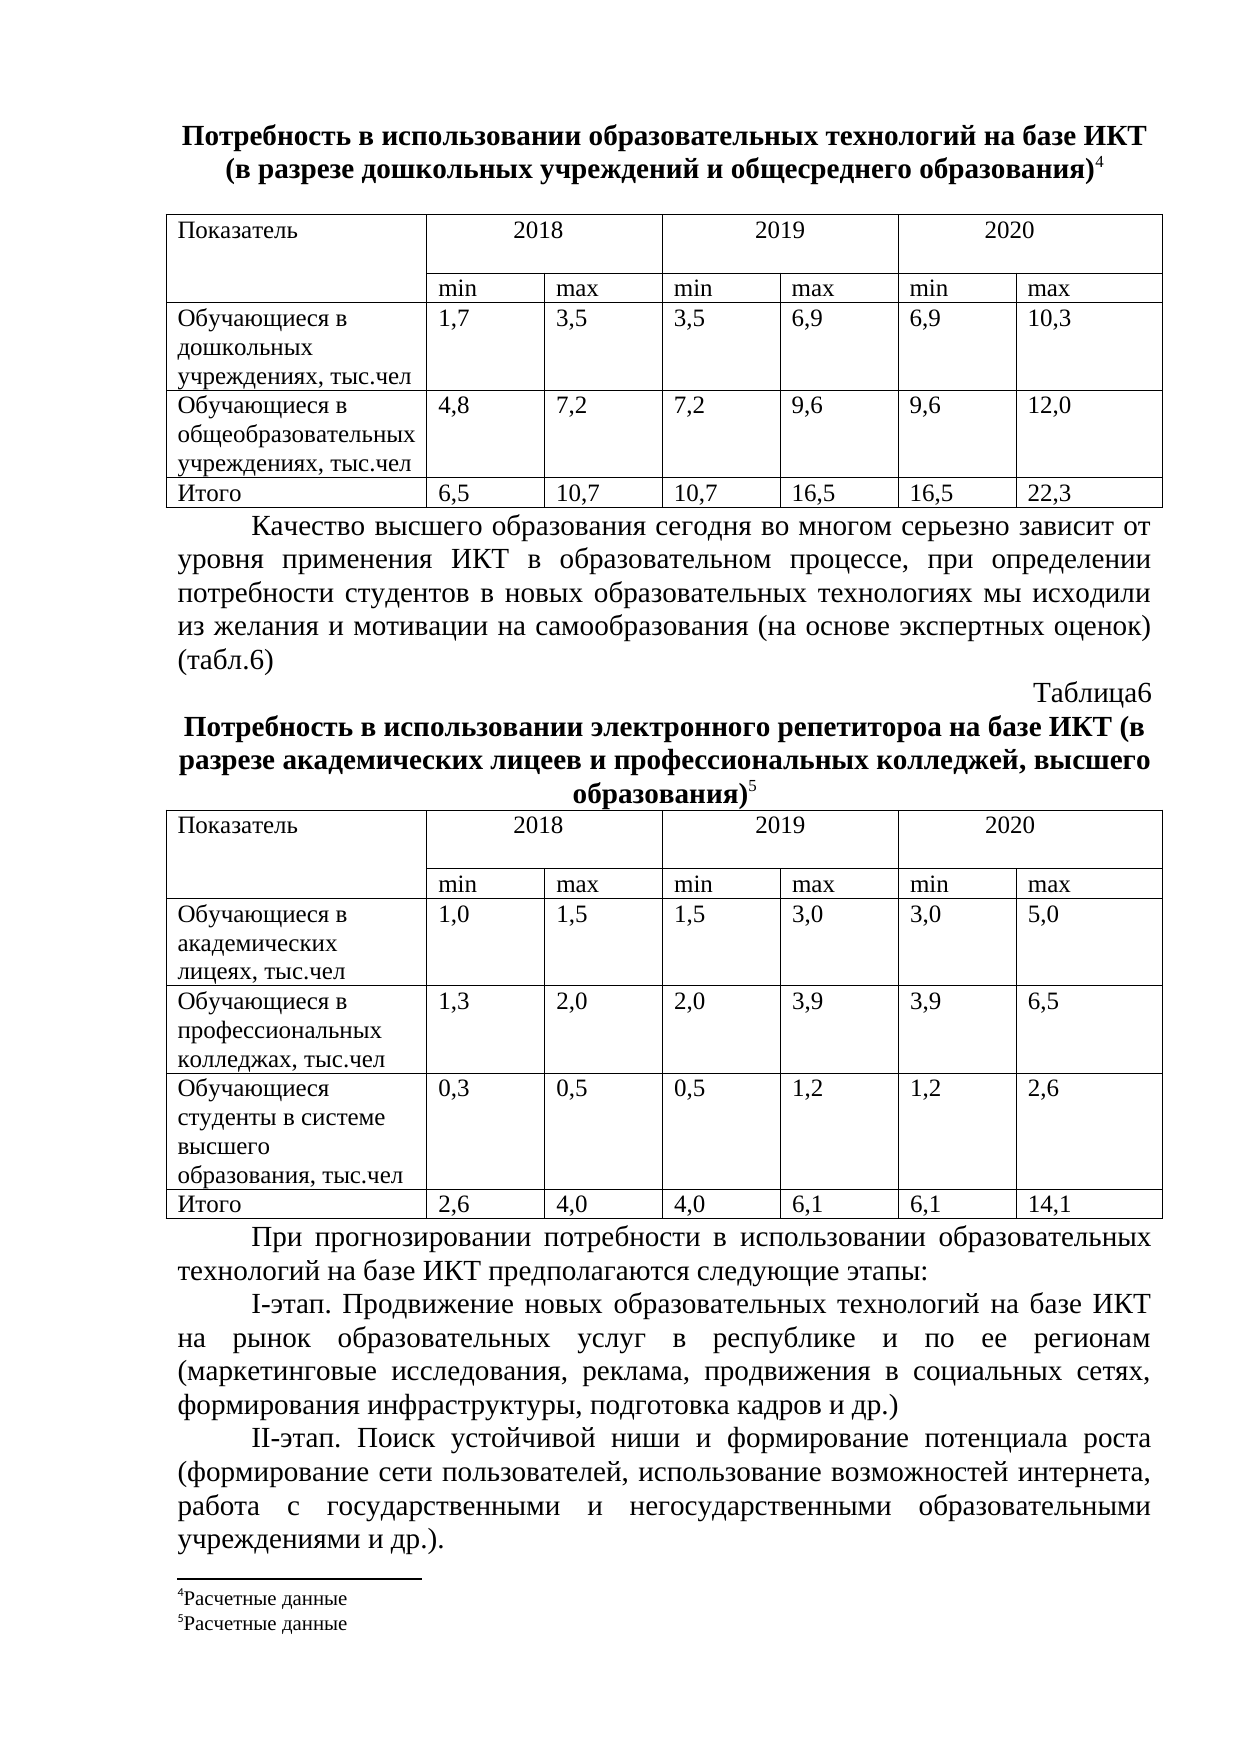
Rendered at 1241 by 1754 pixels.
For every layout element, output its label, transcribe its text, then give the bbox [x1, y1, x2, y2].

table_cell min [427, 869, 544, 898]
table_cell 14,1 [1017, 1190, 1162, 1218]
table_cell 10,3 [1017, 303, 1162, 389]
table_cell 6,1 [781, 1190, 898, 1218]
table_header 2019 [663, 811, 898, 868]
table_cell min [899, 869, 1016, 898]
text Таблица6 [177, 675, 1152, 709]
table_cell 3,0 [781, 899, 898, 985]
text Качество высшего образования сегодня во многом серьезно зависит от уровня применения ИКТ в образовательном процессе, при определении потребности студентов в новых образовательных технологиях мы исходили из желания и мотивации на самообразования (на основе экспертных оценок) (табл.6) [177, 508, 1152, 675]
table_cell 0,3 [427, 1074, 544, 1188]
table_cell max [1017, 274, 1162, 302]
table_cell 7,2 [545, 391, 662, 477]
table_cell 6,1 [899, 1190, 1016, 1218]
table_header 2018 [427, 811, 662, 868]
table_cell 0,5 [663, 1074, 780, 1188]
table_cell 1,0 [427, 899, 544, 985]
text II-этап. Поиск устойчивой ниши и формирование потенциала роста (формирование сети пользователей, использование возможностей интернета, работа с государственными и негосударственными образовательными учреждениями и др.). [177, 1421, 1152, 1555]
table_header 2020 [899, 215, 1162, 272]
table_cell 10,7 [545, 478, 662, 507]
table_cell 3,9 [899, 986, 1016, 1072]
table_header 2018 [427, 215, 662, 272]
table_cell min [427, 274, 544, 302]
text При прогнозировании потребности в использовании образовательных технологий на базе ИКТ предполагаются следующие этапы: [177, 1219, 1152, 1286]
table_cell Обучающиеся в общеобразовательных учреждениях, тыс.чел [167, 391, 426, 477]
table_cell Обучающиеся в академических лицеях, тыс.чел [167, 899, 426, 985]
table_cell 3,0 [899, 899, 1016, 985]
table_cell 2,0 [545, 986, 662, 1072]
table_cell 1,5 [663, 899, 780, 985]
table_cell 1,5 [545, 899, 662, 985]
table_cell 1,2 [899, 1074, 1016, 1188]
table_cell 2,6 [427, 1190, 544, 1218]
table_cell 4,8 [427, 391, 544, 477]
table_cell 10,7 [663, 478, 780, 507]
table_cell 0,5 [545, 1074, 662, 1188]
table_cell Обучающиеся студенты в системе высшего образования, тыс.чел [167, 1074, 426, 1188]
text Потребность в использовании образовательных технологий на базе ИКТ (в разрезе дошкольных учреждений и общесреднего образования) [177, 118, 1152, 185]
table_cell 4,0 [545, 1190, 662, 1218]
table_cell 3,5 [545, 303, 662, 389]
table_cell min [663, 869, 780, 898]
table_cell 2,0 [663, 986, 780, 1072]
table_cell Итого [167, 1190, 426, 1218]
table_cell min [899, 274, 1016, 302]
table_cell 6,5 [427, 478, 544, 507]
table_header 2020 [899, 811, 1162, 868]
table_cell 7,2 [663, 391, 780, 477]
text Потребность в использовании электронного репетитороа на базе ИКТ (в разрезе академических лицеев и профессиональных колледжей, высшего образования) [177, 709, 1152, 809]
table_cell 16,5 [899, 478, 1016, 507]
table_cell min [663, 274, 780, 302]
table_cell Обучающиеся в профессиональных колледжах, тыс.чел [167, 986, 426, 1072]
table_cell 12,0 [1017, 391, 1162, 477]
table_cell 16,5 [781, 478, 898, 507]
table_cell max [1017, 869, 1162, 898]
table_cell Обучающиеся в дошкольных учреждениях, тыс.чел [167, 303, 426, 389]
table_cell 1,2 [781, 1074, 898, 1188]
table_cell 9,6 [781, 391, 898, 477]
table_cell 6,9 [781, 303, 898, 389]
table_cell 4,0 [663, 1190, 780, 1218]
table_cell 3,9 [781, 986, 898, 1072]
table_cell 6,9 [899, 303, 1016, 389]
table_header Показатель [167, 215, 426, 302]
table_cell max [545, 274, 662, 302]
table_cell max [781, 274, 898, 302]
table_cell 1,7 [427, 303, 544, 389]
table_header Показатель [167, 811, 426, 898]
table_cell 5,0 [1017, 899, 1162, 985]
table_cell 9,6 [899, 391, 1016, 477]
table_cell 6,5 [1017, 986, 1162, 1072]
table_cell 22,3 [1017, 478, 1162, 507]
table_header 2019 [663, 215, 898, 272]
table_cell 3,5 [663, 303, 780, 389]
text I-этап. Продвижение новых образовательных технологий на базе ИКТ на рынок образовательных услуг в республике и по ее регионам (маркетинговые исследования, реклама, продвижения в социальных сетях, формирования инфраструктуры, подготовка кадров и др.) [177, 1286, 1152, 1421]
table_cell max [781, 869, 898, 898]
table_cell 2,6 [1017, 1074, 1162, 1188]
table_cell max [545, 869, 662, 898]
table_cell Итого [167, 478, 426, 507]
table_cell 1,3 [427, 986, 544, 1072]
